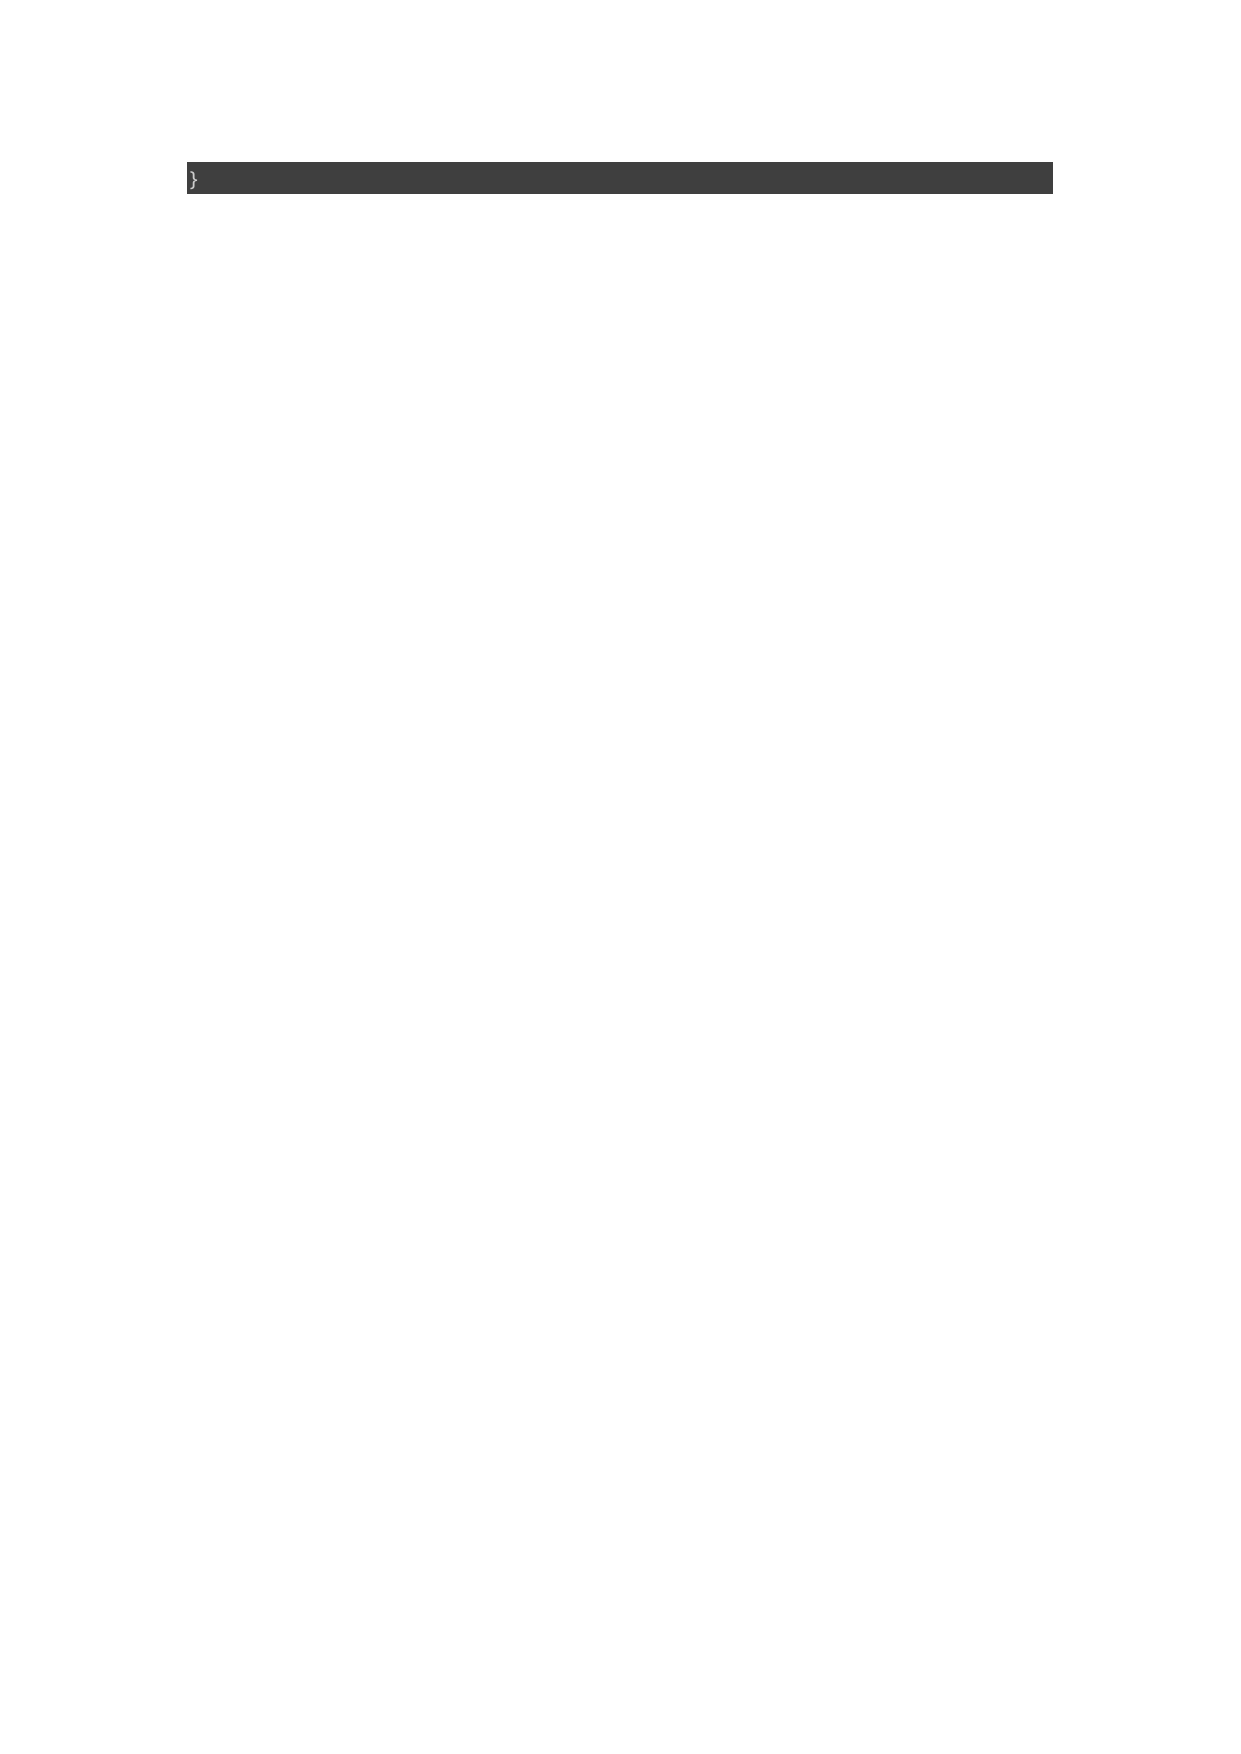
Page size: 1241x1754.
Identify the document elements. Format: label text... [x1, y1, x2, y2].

text } [187, 162, 1053, 194]
